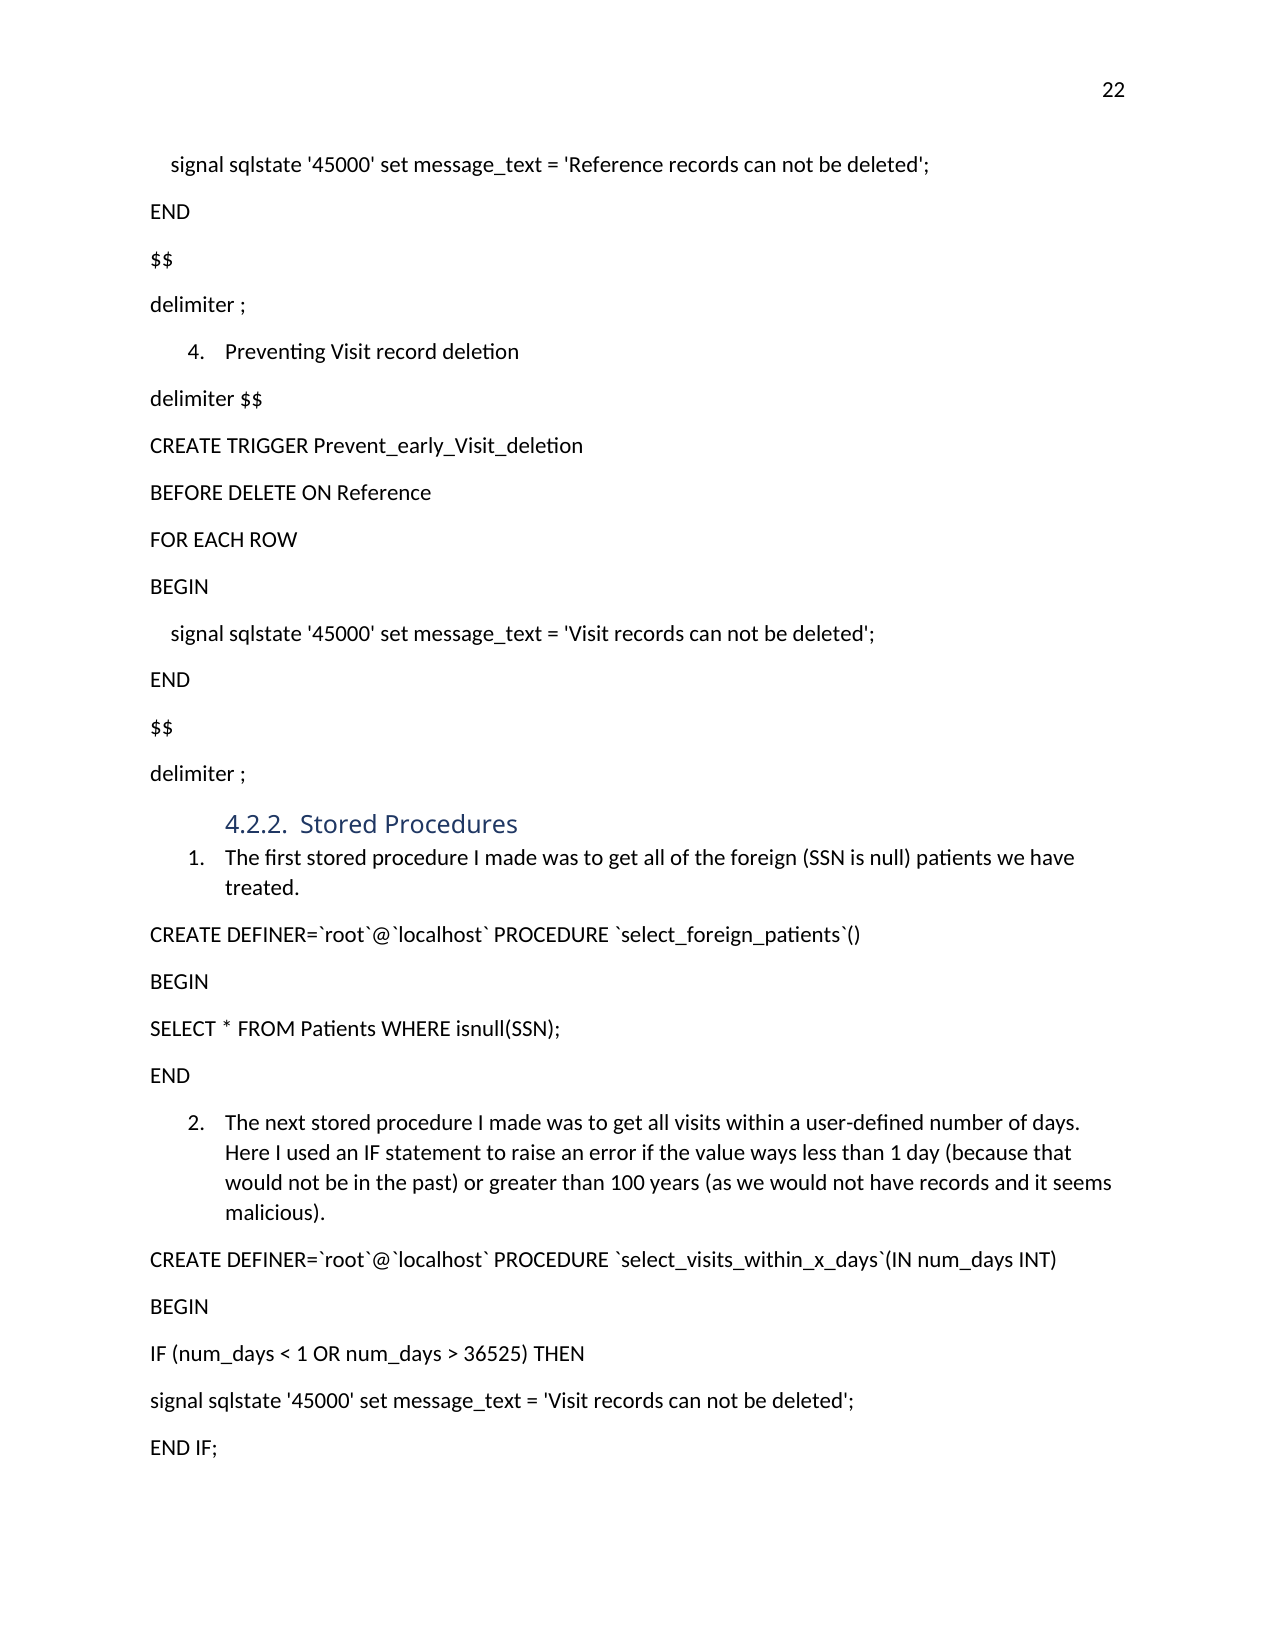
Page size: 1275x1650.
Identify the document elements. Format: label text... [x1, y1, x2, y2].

text END [150, 666, 1125, 694]
text BEGIN [150, 572, 1125, 600]
text CREATE DEFINER=`root`@`localhost` PROCEDURE `select_visits_within_x_days`(IN num_days INT) [150, 1245, 1125, 1273]
text END [150, 197, 1125, 225]
list Preventing Visit record deletion [187, 337, 1125, 366]
list The next stored procedure I made was to get all visits within a user-defined number of days. Here I used an IF statement to raise an error if the value ways less than 1 day (because that would not be in the past) or greater than 100 years (as we would not have records and it seems malicious). [187, 1108, 1125, 1226]
text $$ [150, 244, 1125, 272]
text $$ [150, 712, 1125, 741]
text END IF; [150, 1433, 1125, 1461]
text signal sqlstate '45000' set message_text = 'Visit records can not be deleted'; [150, 619, 1125, 647]
text CREATE DEFINER=`root`@`localhost` PROCEDURE `select_foreign_patients`() [150, 920, 1125, 948]
text IF (num_days < 1 OR num_days > 36525) THEN [150, 1339, 1125, 1367]
text FOR EACH ROW [150, 525, 1125, 553]
text BEGIN [150, 967, 1125, 995]
text delimiter ; [150, 291, 1125, 319]
text CREATE TRIGGER Prevent_early_Visit_deletion [150, 431, 1125, 459]
list The first stored procedure I made was to get all of the foreign (SSN is null) patients we have treated. [187, 843, 1125, 901]
text signal sqlstate '45000' set message_text = 'Reference records can not be deleted'; [150, 150, 1125, 178]
subtitle Stored Procedures [225, 806, 1125, 840]
text SELECT * FROM Patients WHERE isnull(SSN); [150, 1014, 1125, 1042]
text BEGIN [150, 1292, 1125, 1320]
text delimiter $$ [150, 384, 1125, 412]
text END [150, 1061, 1125, 1089]
text signal sqlstate '45000' set message_text = 'Visit records can not be deleted'; [150, 1386, 1125, 1414]
text delimiter ; [150, 759, 1125, 787]
text BEFORE DELETE ON Reference [150, 478, 1125, 506]
